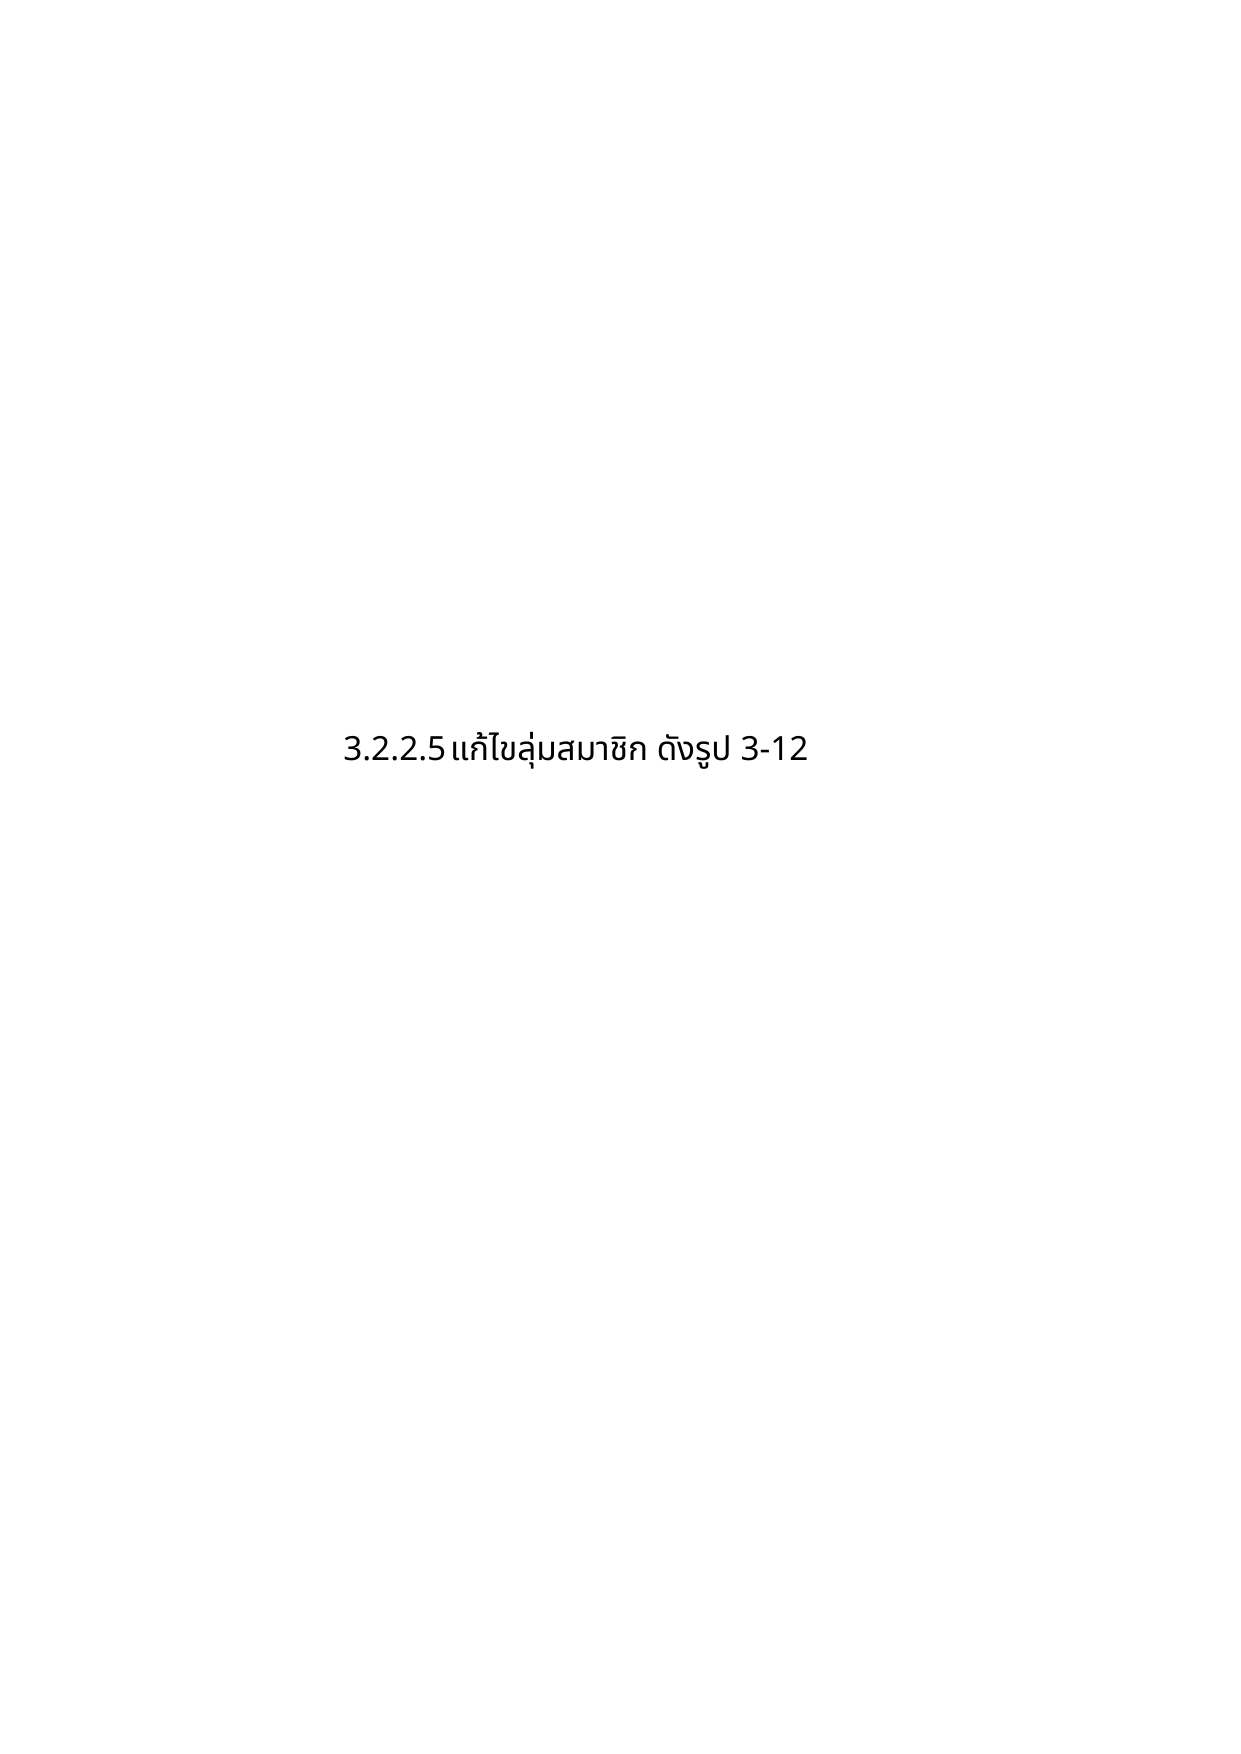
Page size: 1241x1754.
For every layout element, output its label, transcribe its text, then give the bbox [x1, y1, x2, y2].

list แก้ไขลุ่มสมาชิก ดังรูป 3-12 [343, 724, 1090, 775]
